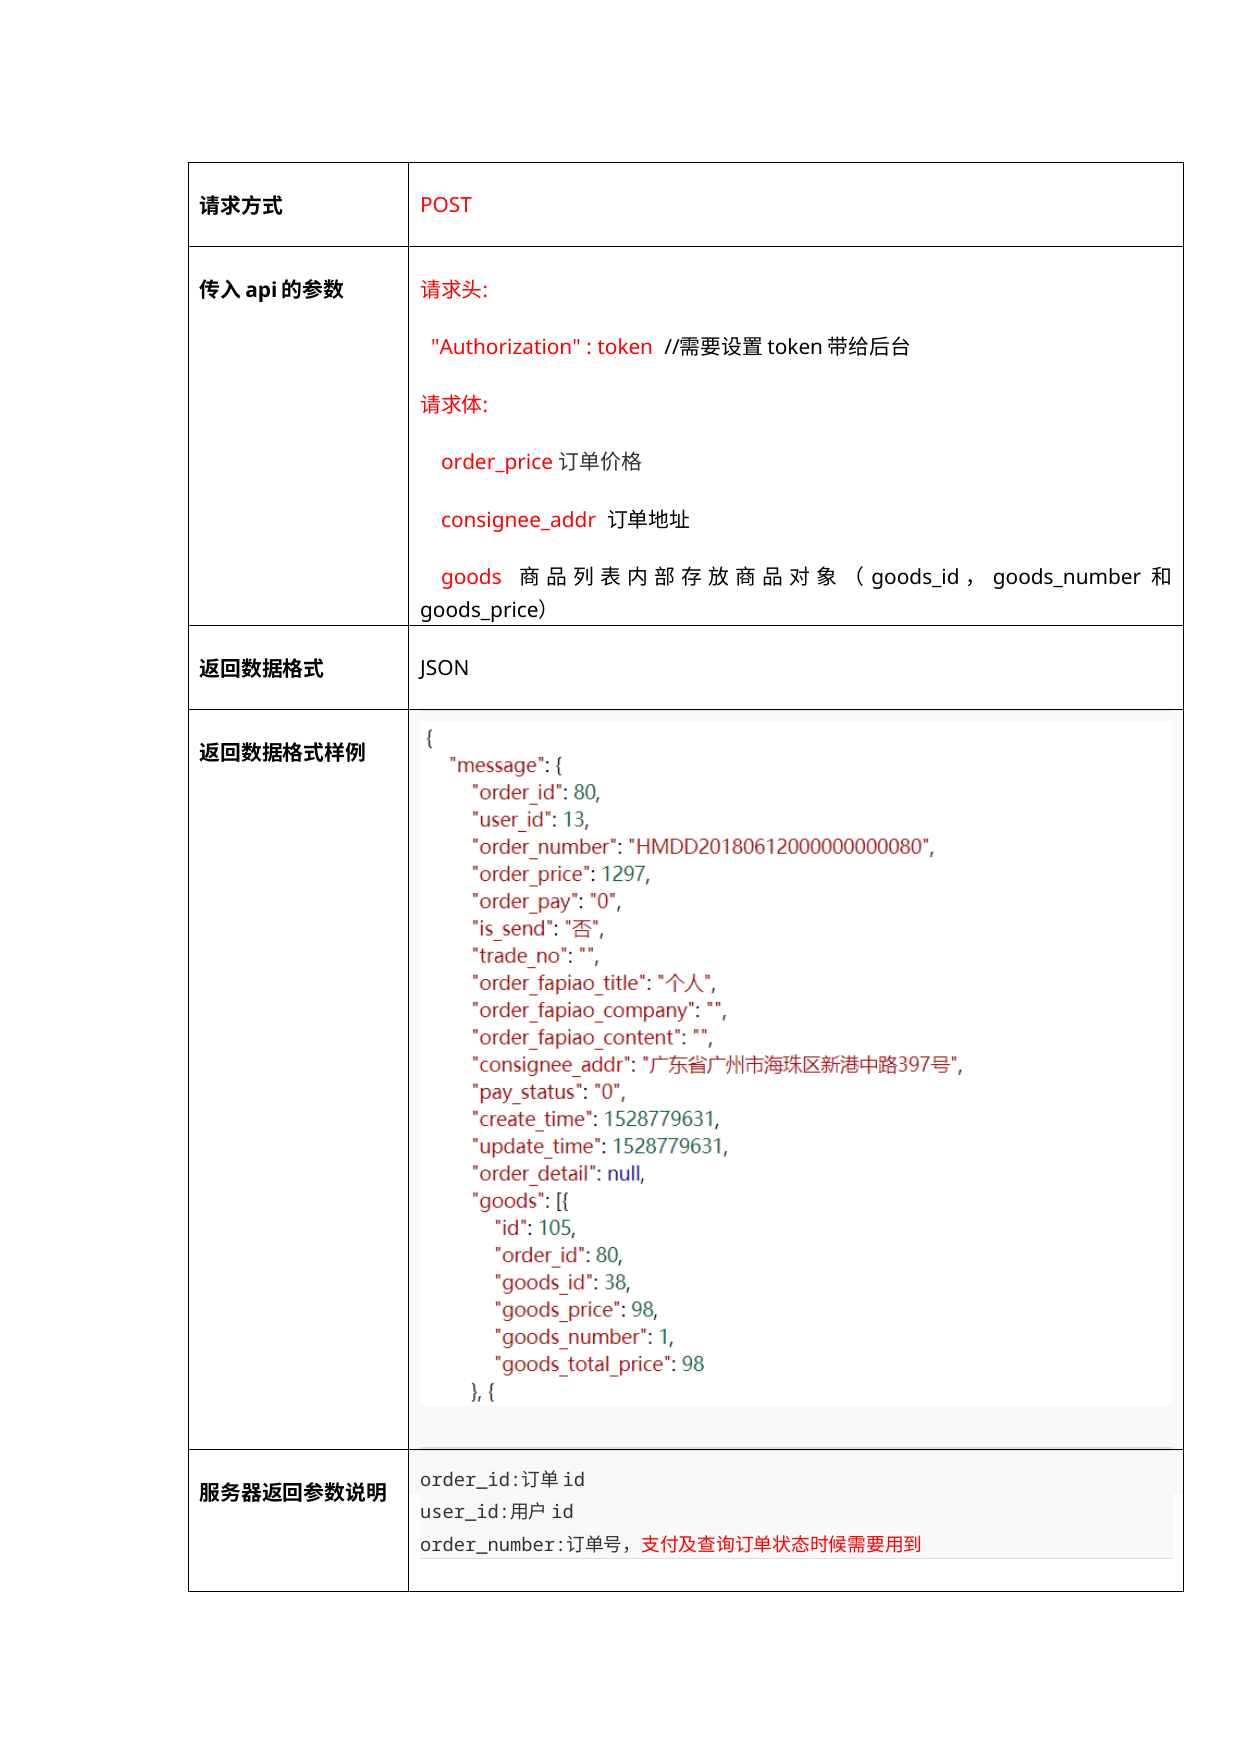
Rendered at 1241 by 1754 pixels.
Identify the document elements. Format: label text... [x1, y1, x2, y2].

table_cell JSON [409, 626, 1183, 709]
table_cell 返回数据格式 [189, 626, 408, 709]
table_cell 传入api的参数 [189, 247, 408, 624]
table_cell 请求方式 [189, 163, 408, 246]
table_cell 服务器返回参数说明 [189, 1450, 408, 1591]
picture [420, 721, 1173, 1406]
table_cell order_id:订单id user_id:用户id order_number:订单号，支付及查询订单状态时候需要用到 order_price:订单价格 consignee_addr:收货地址 goods:下单时，购买商品的数组 [409, 1494, 1183, 1591]
table_cell 请求头: "Authorization" : token //需要设置token带给后台 请求体: order_price 订单价格 consignee_addr 订单地址 goods 商品列表内部存放商品对象（goods_id，goods_number和goods_price） [409, 247, 1183, 624]
table_cell 返回数据格式样例 [189, 710, 408, 1449]
table_cell POST [409, 163, 1183, 246]
